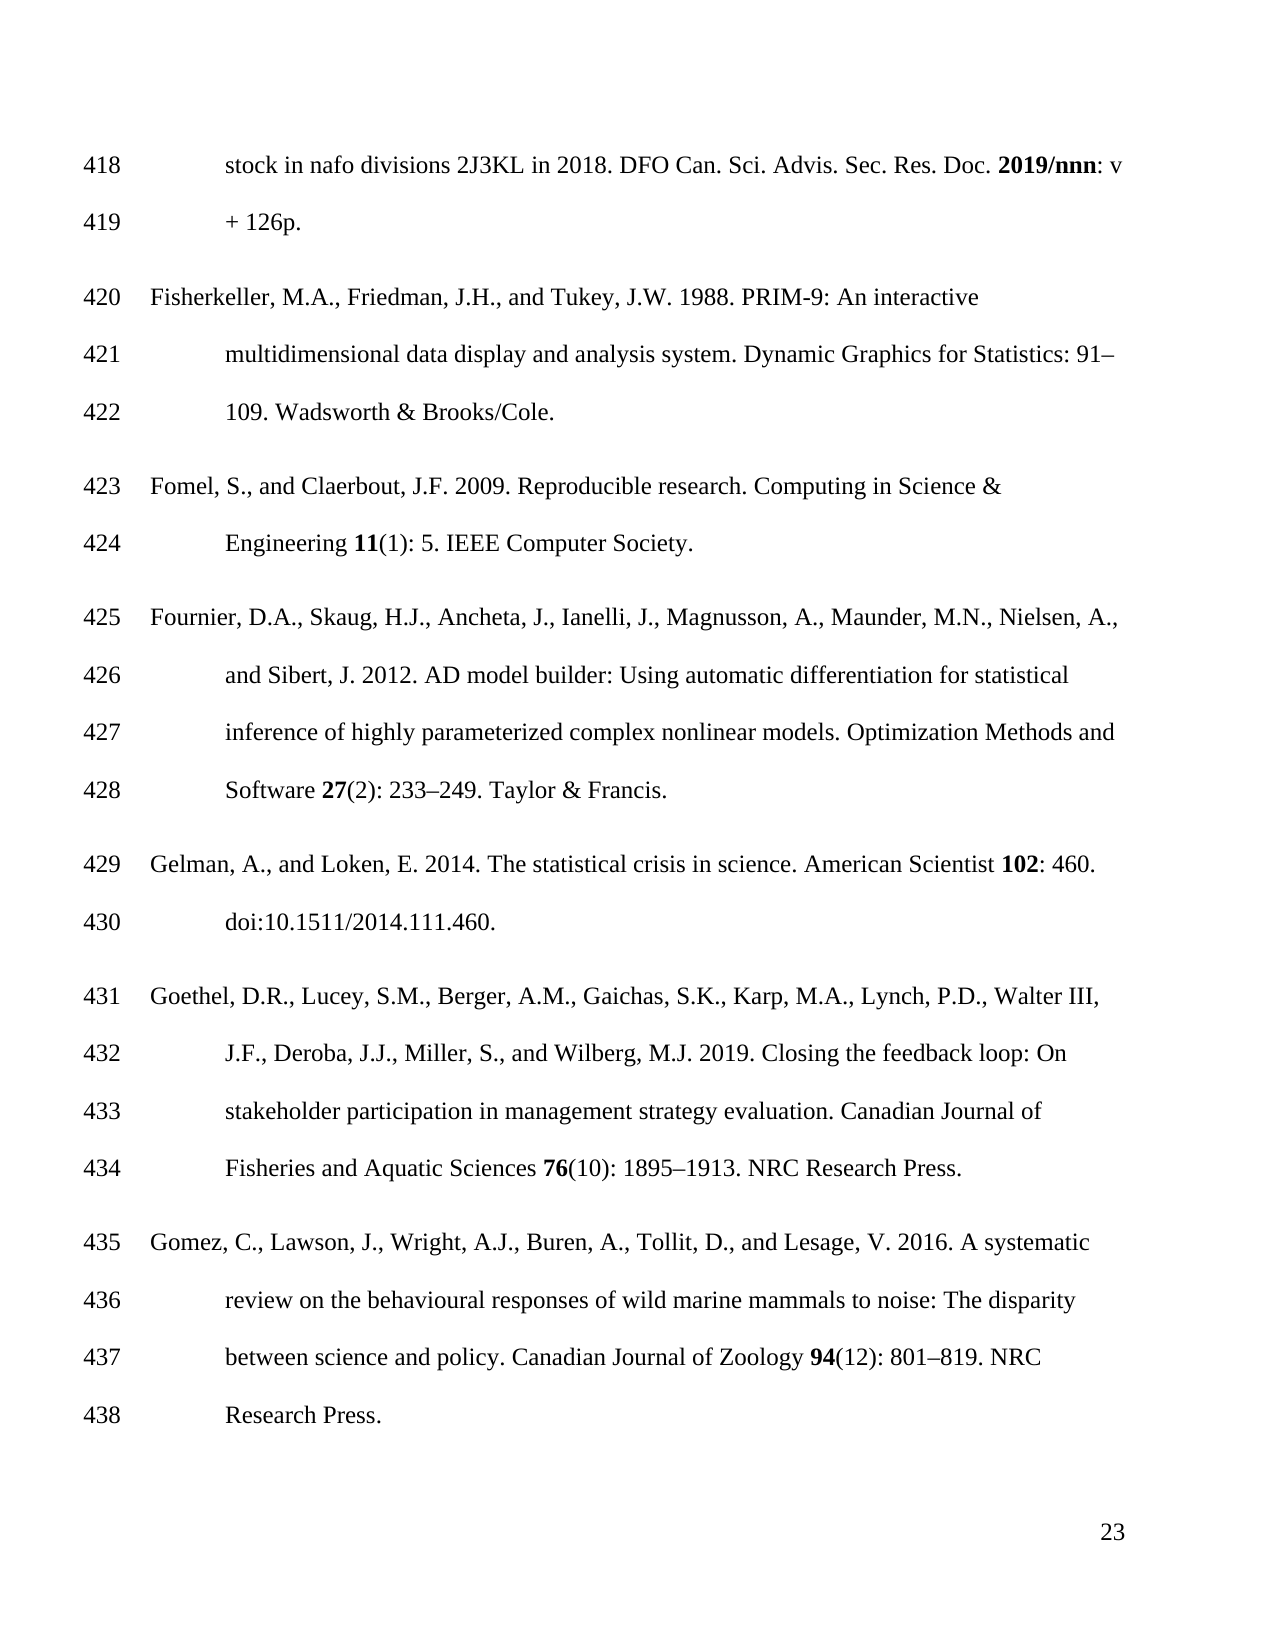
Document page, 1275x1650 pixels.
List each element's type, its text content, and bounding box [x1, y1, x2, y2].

text Goethel, D.R., Lucey, S.M., Berger, A.M., Gaichas, S.K., Karp, M.A., Lynch, P.D., Walter III, J.F., Deroba, J.J., Miller, S., and Wilberg, M.J. 2019. Closing the feedback loop: On stakeholder participation in management strategy evaluation. Canadian Journal of Fisheries and Aquatic Sciences 76(10): 1895–1913. NRC Research Press. [150, 981, 1125, 1182]
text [150, 150, 1125, 236]
text Gomez, C., Lawson, J., Wright, A.J., Buren, A., Tollit, D., and Lesage, V. 2016. A systematic review on the behavioural responses of wild marine mammals to noise: The disparity between science and policy. Canadian Journal of Zoology 94(12): 801–819. NRC Research Press. [150, 1227, 1125, 1429]
text Fisherkeller, M.A., Friedman, J.H., and Tukey, J.W. 1988. PRIM-9: An interactive multidimensional data display and analysis system. Dynamic Graphics for Statistics: 91–109. Wadsworth & Brooks/Cole. [150, 282, 1125, 425]
text Gelman, A., and Loken, E. 2014. The statistical crisis in science. American Scientist 102: 460. doi:10.1511/2014.111.460. [150, 849, 1125, 935]
text Fournier, D.A., Skaug, H.J., Ancheta, J., Ianelli, J., Magnusson, A., Maunder, M.N., Nielsen, A., and Sibert, J. 2012. AD model builder: Using automatic differentiation for statistical inference of highly parameterized complex nonlinear models. Optimization Methods and Software 27(2): 233–249. Taylor & Francis. [150, 602, 1125, 804]
text Fomel, S., and Claerbout, J.F. 2009. Reproducible research. Computing in Science & Engineering 11(1): 5. IEEE Computer Society. [150, 471, 1125, 557]
